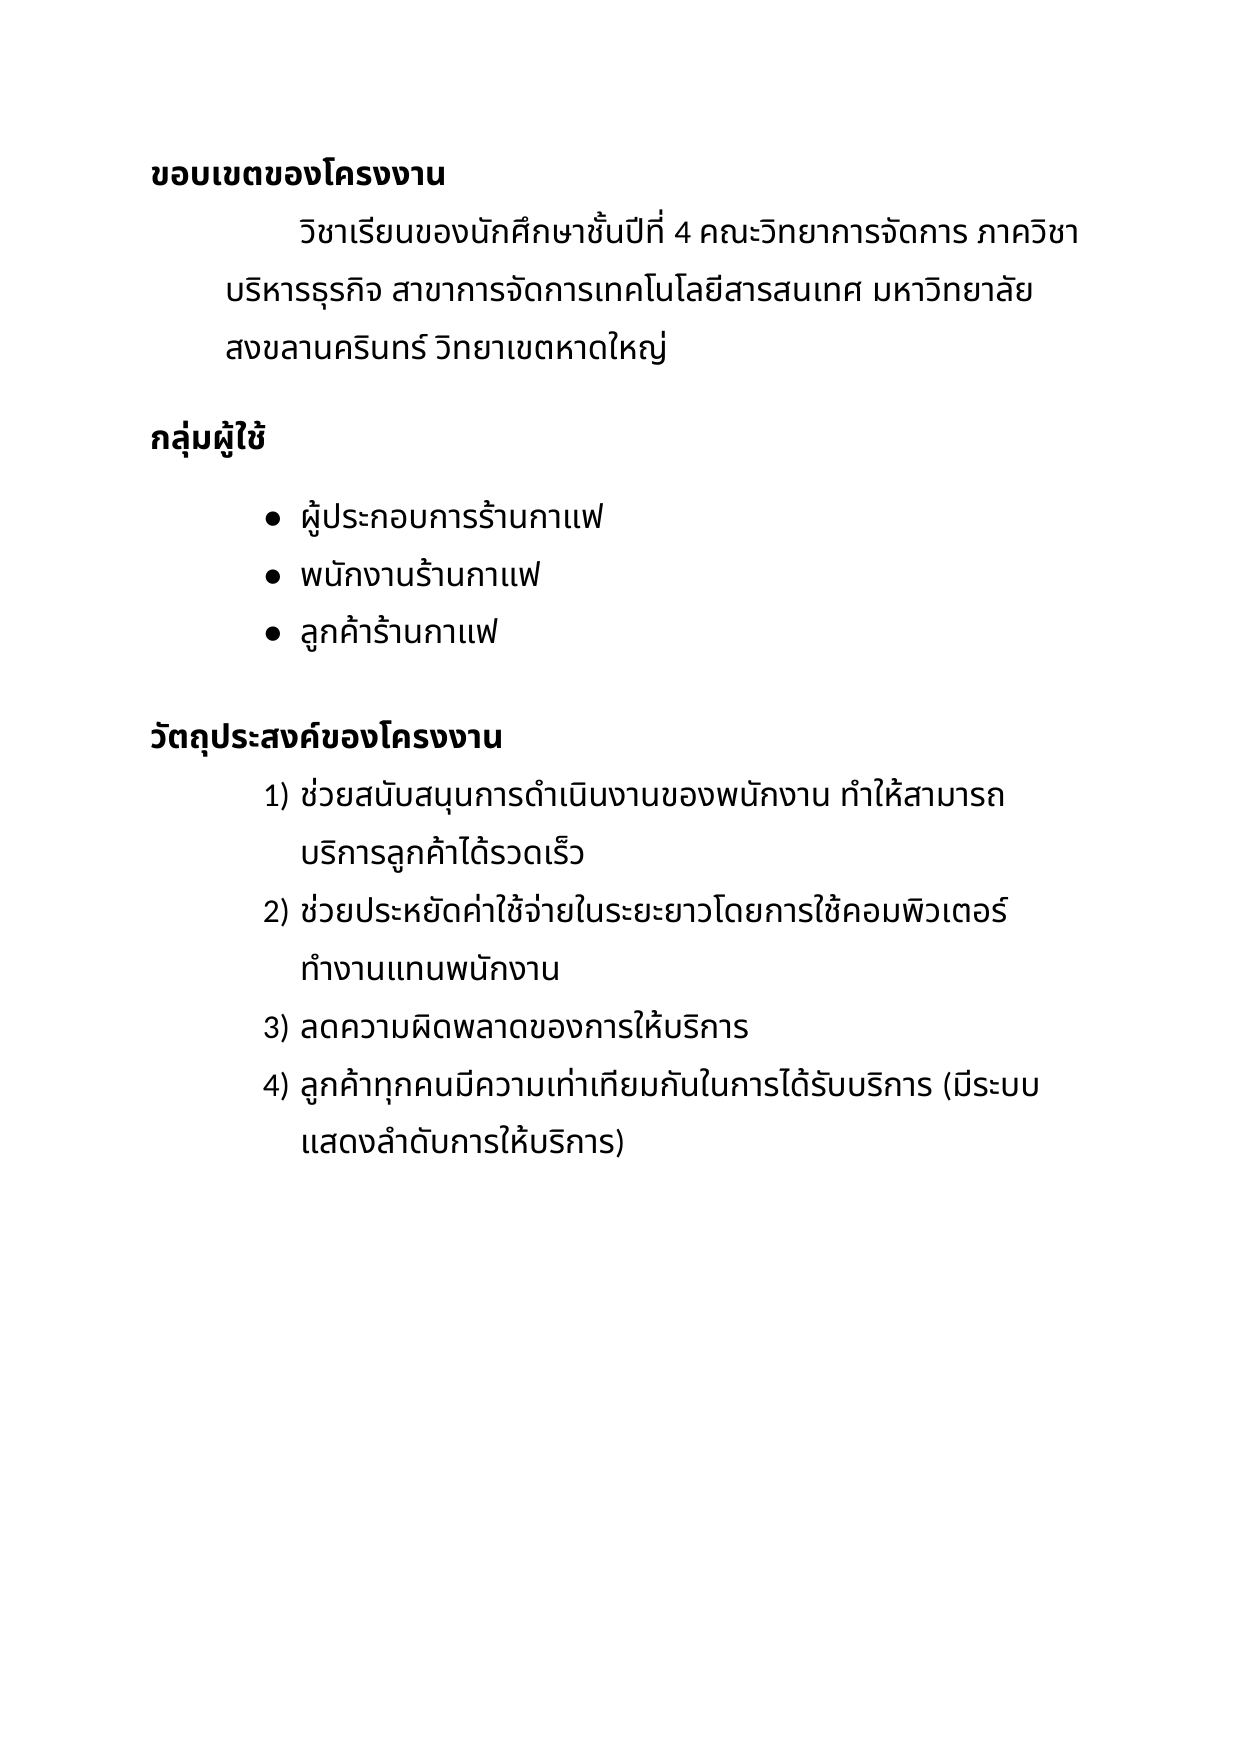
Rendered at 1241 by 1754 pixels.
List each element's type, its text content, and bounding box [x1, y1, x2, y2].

list ช่วยประหยัดค่าใช้จ่ายในระยะยาวโดยการใช้คอมพิวเตอร์ทำงานแทนพนักงาน [263, 887, 1090, 995]
text กลุ่มผู้ใช้ [150, 414, 1090, 464]
list ลูกค้าร้านกาแฟ [263, 608, 1090, 659]
list ช่วยสนับสนุนการดำเนินงานของพนักงาน ทำให้สามารถบริการลูกค้าได้รวดเร็ว [263, 771, 1090, 879]
text ขอบเขตของโครงงาน [150, 150, 1090, 200]
text วิชาเรียนของนักศึกษาชั้นปีที่ 4 คณะวิทยาการจัดการ ภาควิชาบริหารธุรกิจ สาขาการจัดการเทคโนโลยีสารสนเทศ มหาวิทยาลัยสงขลานครินทร์ วิทยาเขตหาดใหญ่ [225, 208, 1090, 374]
list ลดความผิดพลาดของการให้บริการ [263, 1003, 1090, 1053]
list ลูกค้าทุกคนมีความเท่าเทียมกันในการได้รับบริการ (มีระบบแสดงลำดับการให้บริการ) [263, 1061, 1090, 1169]
list พนักงานร้านกาแฟ [263, 551, 1090, 601]
list ผู้ประกอบการร้านกาแฟ [263, 493, 1090, 543]
text วัตถุประสงค์ของโครงงาน [150, 713, 1090, 763]
